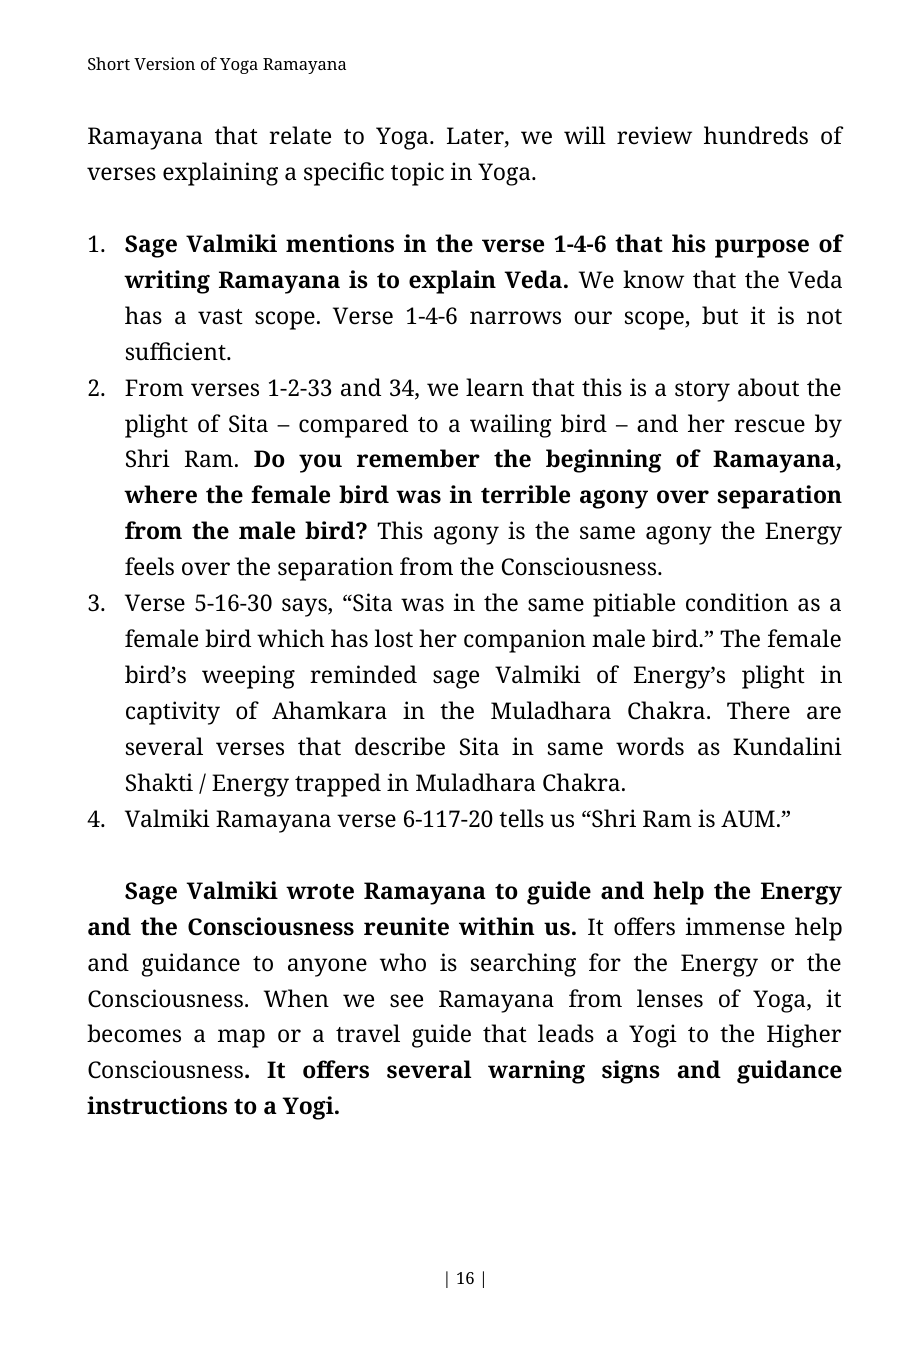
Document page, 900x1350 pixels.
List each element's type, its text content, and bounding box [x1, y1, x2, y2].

list Sage Valmiki mentions in the verse 1-4-6 that his purpose of writing Ramayana is to explain Veda. We know that the Veda has a vast scope. Verse 1-4-6 narrows our scope, but it is not sufficient. [87, 228, 843, 367]
list Valmiki Ramayana verse 6-117-20 tells us “Shri Ram is AUM.” [87, 803, 843, 834]
list From verses 1-2-33 and 34, we learn that this is a story about the plight of Sita – compared to a wailing bird – and her rescue by Shri Ram. Do you remember the beginning of Ramayana, where the female bird was in terrible agony over separation from the male bird? This agony is the same agony the Energy feels over the separation from the Consciousness. [87, 372, 843, 582]
list Verse 5-16-30 says, “Sita was in the same pitiable condition as a female bird which has lost her companion male bird.” The female bird’s weeping reminded sage Valmiki of Energy’s plight in captivity of Ahamkara in the Muladhara Chakra. There are several verses that describe Sita in same words as Kundalini Shakti / Energy trapped in Muladhara Chakra. [87, 587, 843, 798]
text Sage Valmiki wrote Ramayana to guide and help the Energy and the Consciousness reunite within us. It offers immense help and guidance to anyone who is searching for the Energy or the Consciousness. When we see Ramayana from lenses of Yoga, it becomes a map or a travel guide that leads a Yogi to the Higher Consciousness. It offers several warning signs and guidance instructions to a Yogi. [87, 875, 843, 1122]
